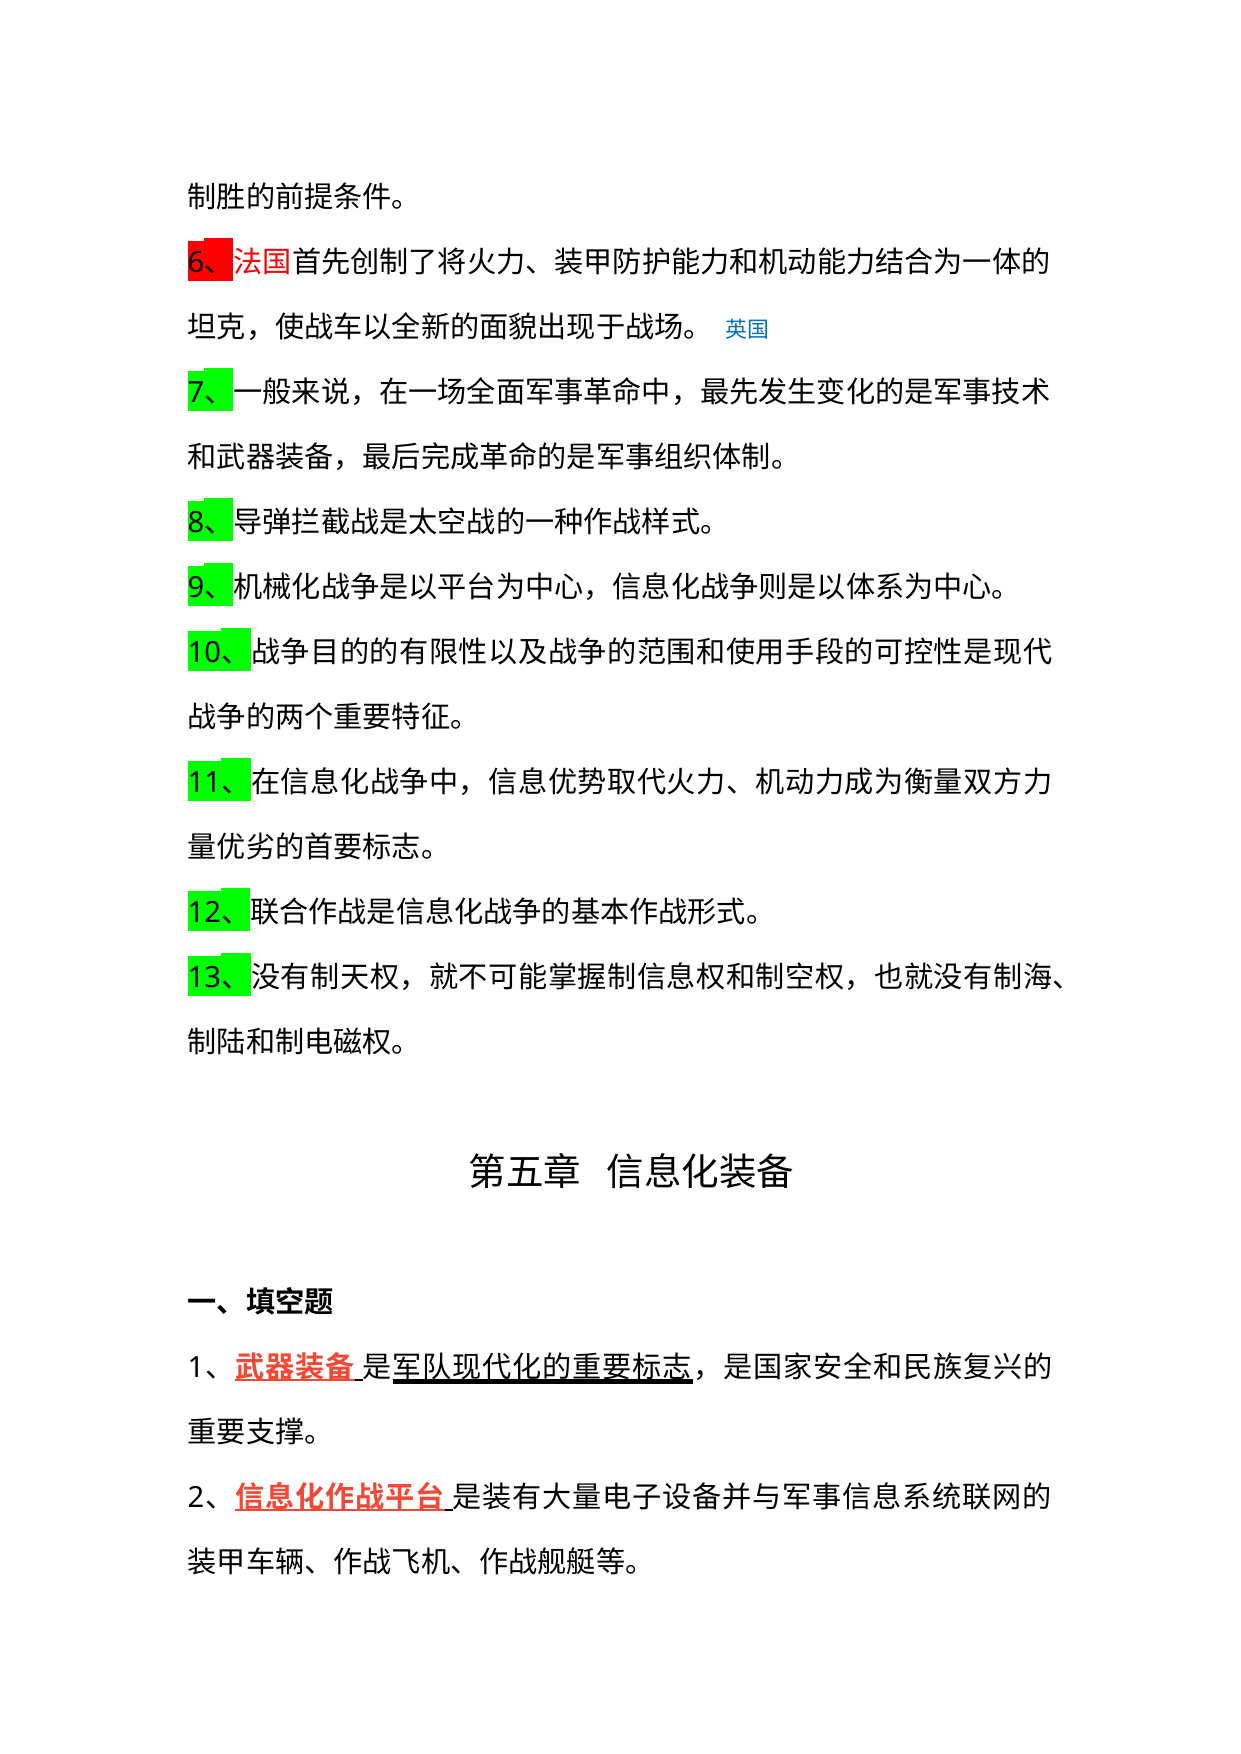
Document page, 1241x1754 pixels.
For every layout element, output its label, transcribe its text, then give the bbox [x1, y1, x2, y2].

text 7、一般来说，在一场全面军事革命中，最先发生变化的是军事技术和武器装备，最后完成革命的是军事组织体制。 [187, 357, 1053, 487]
text 9、机械化战争是以平台为中心，信息化战争则是以体系为中心。 [187, 552, 1053, 617]
text 6、法国首先创制了将火力、装甲防护能力和机动能力结合为一体的坦克，使战车以全新的面貌出现于战场。 英国 [187, 227, 1053, 357]
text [187, 162, 1053, 227]
text 一、填空题 [187, 1267, 1053, 1332]
text 2、信息化作战平台 是装有大量电子设备并与军事信息系统联网的装甲车辆、作战飞机、作战舰艇等。 [187, 1462, 1053, 1592]
text 13、没有制天权，就不可能掌握制信息权和制空权，也就没有制海、制陆和制电磁权。 [187, 942, 1053, 1072]
text 1、武器装备 是军队现代化的重要标志，是国家安全和民族复兴的重要支撑。 [187, 1332, 1053, 1462]
text 12、联合作战是信息化战争的基本作战形式。 [187, 877, 1053, 942]
text 10、战争目的的有限性以及战争的范围和使用手段的可控性是现代战争的两个重要特征。 [187, 617, 1053, 747]
text 第五章 信息化装备 [187, 1137, 1053, 1202]
text 8、导弹拦截战是太空战的一种作战样式。 [187, 487, 1053, 552]
text 11、在信息化战争中，信息优势取代火力、机动力成为衡量双方力量优劣的首要标志。 [187, 747, 1053, 877]
